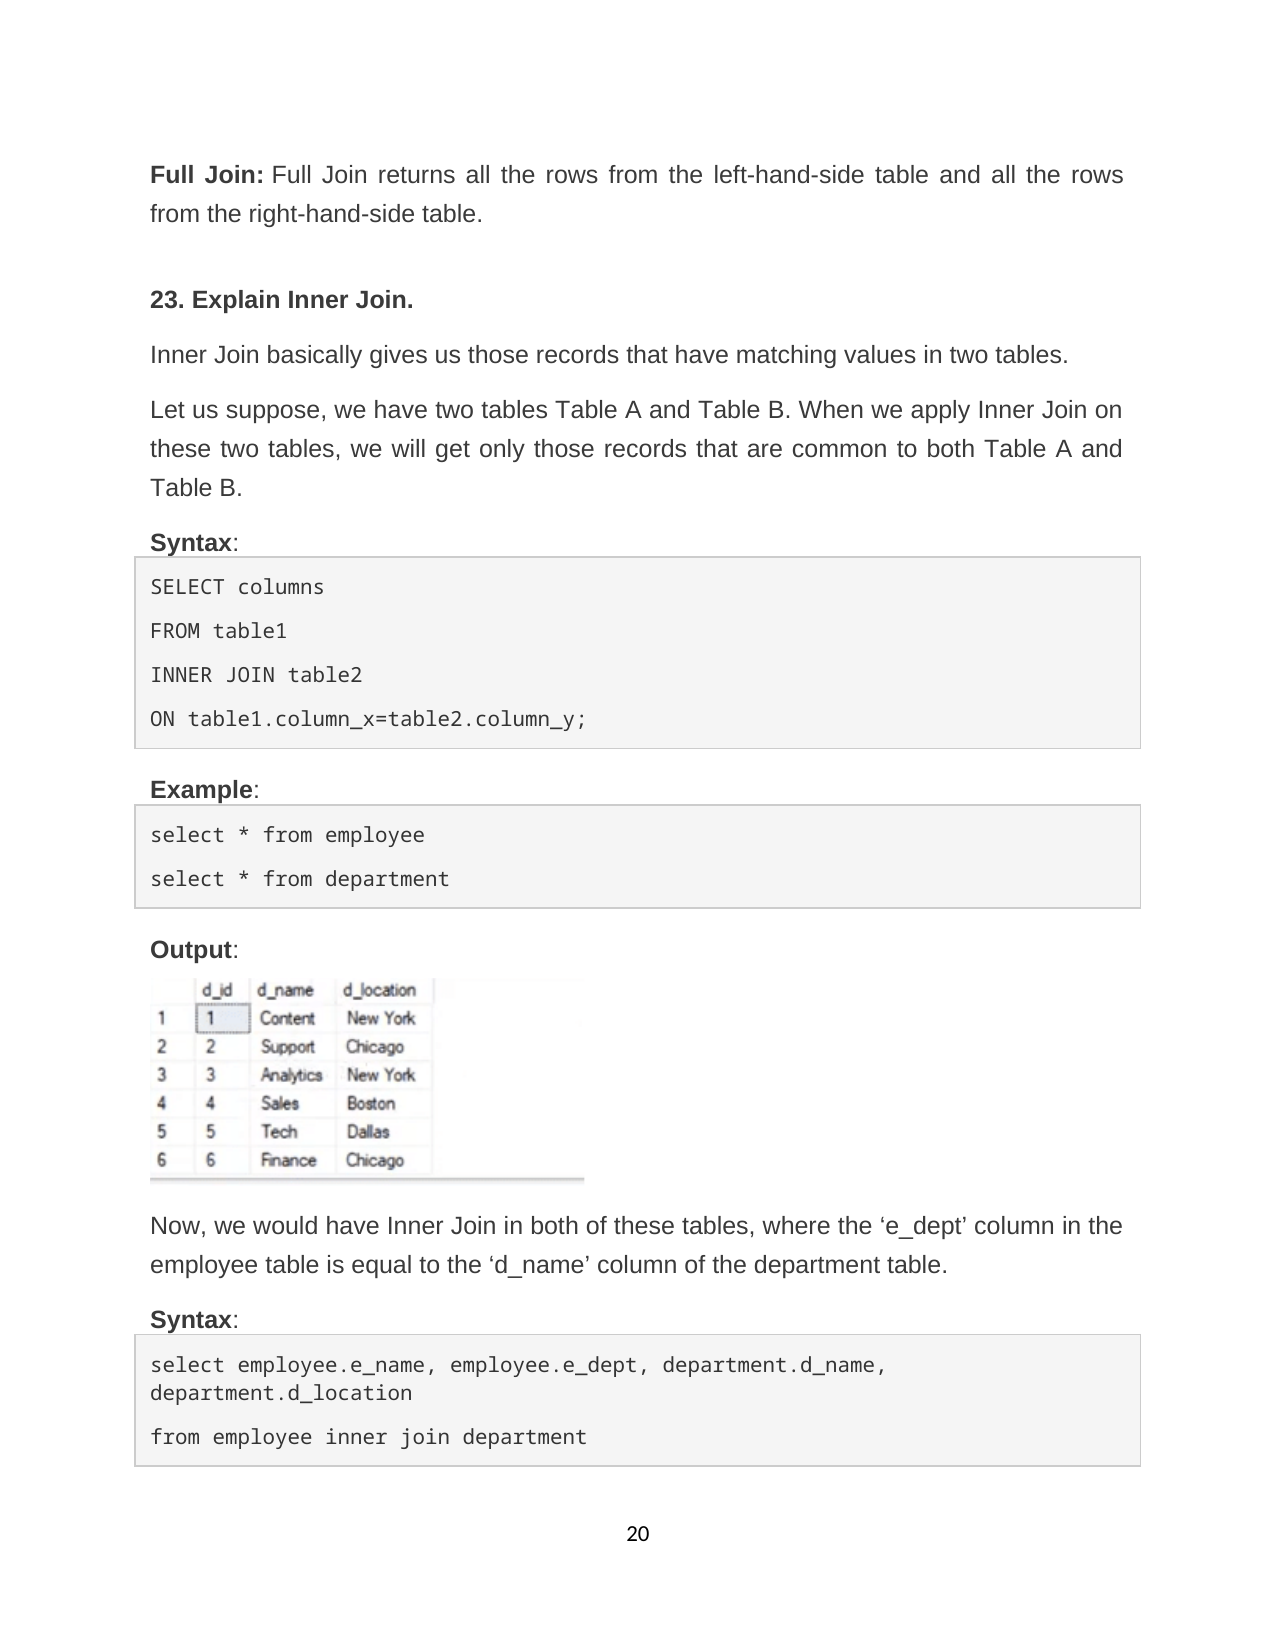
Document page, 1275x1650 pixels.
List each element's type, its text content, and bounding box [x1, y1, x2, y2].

text Output: [150, 924, 1125, 963]
text ON table1.column_x=table2.column_y; [136, 688, 1140, 748]
picture [150, 978, 585, 1186]
text select * from employee [136, 806, 1140, 848]
text select * from department [136, 848, 1140, 907]
text from employee inner join department [136, 1406, 1140, 1465]
text select employee.e_name, employee.e_dept, department.d_name, department.d_location [136, 1335, 1140, 1406]
text Inner Join basically gives us those records that have matching values in two tables. [150, 330, 1125, 369]
text Syntax: [150, 517, 1125, 556]
subtitle 23. Explain Inner Join. [150, 275, 1125, 314]
text Syntax: [150, 1294, 1125, 1334]
text Example: [150, 765, 1125, 804]
text Now, we would have Inner Join in both of these tables, where the ‘e_dept’ column in the employee table is equal to the ‘d_name’ column of the department table. [150, 1201, 1125, 1279]
text Full Join: Full Join returns all the rows from the left-hand-side table and all the rows from the right-hand-side table. [150, 150, 1125, 228]
text SELECT columns [136, 558, 1140, 600]
text FROM table1 [136, 600, 1140, 644]
text INNER JOIN table2 [136, 644, 1140, 688]
text Let us suppose, we have two tables Table A and Table B. When we apply Inner Join on these two tables, we will get only those records that are common to both Table A and Table B. [150, 384, 1125, 502]
